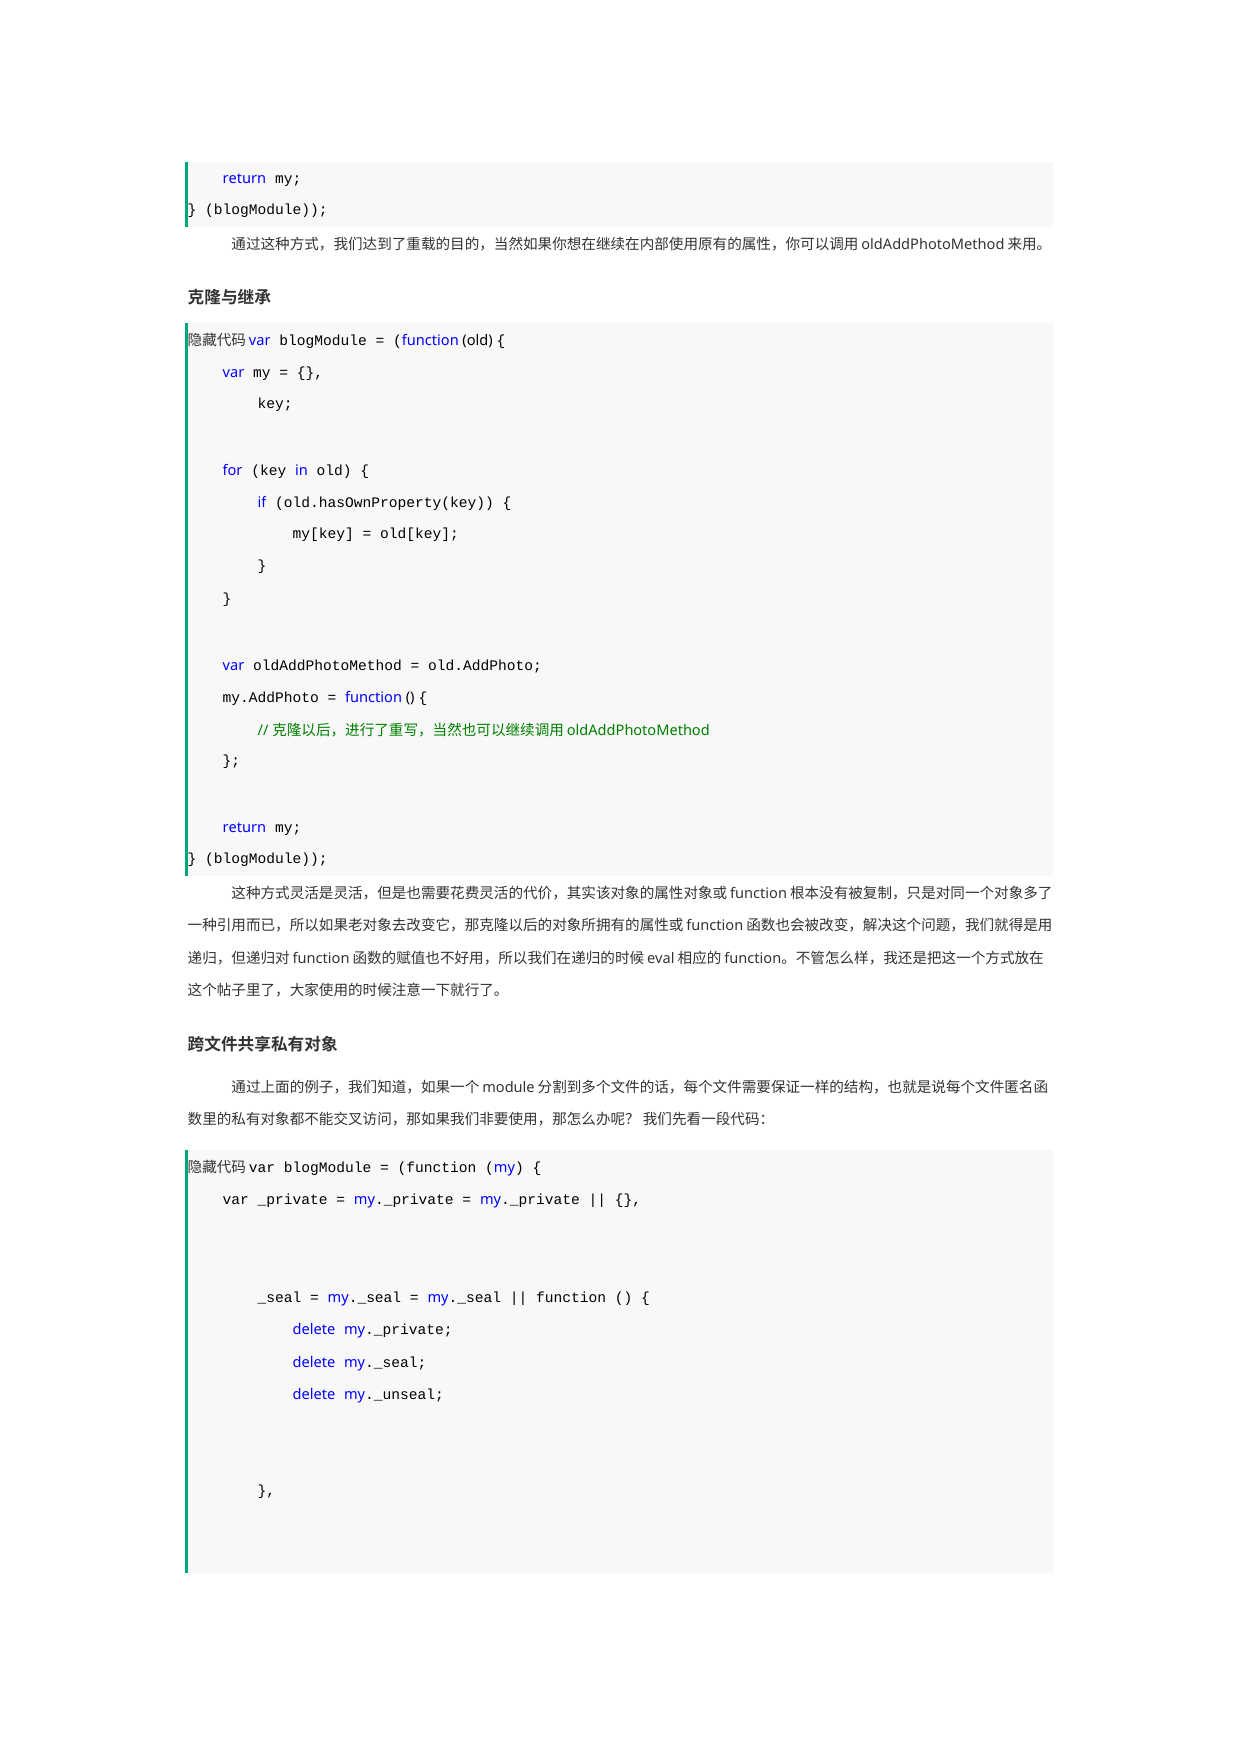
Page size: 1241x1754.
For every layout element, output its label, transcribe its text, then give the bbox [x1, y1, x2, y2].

text } (blogModule)); [188, 843, 1053, 876]
text }; [188, 746, 1053, 778]
text delete my._seal; [188, 1345, 1053, 1378]
text return my; [188, 162, 1053, 194]
text var my = {}, [188, 356, 1053, 388]
text 隐藏代码var blogModule = (function (my) { [188, 1150, 1053, 1183]
text my[key] = old[key]; [188, 518, 1053, 551]
text _seal = my._seal = my._seal || function () { [188, 1280, 1053, 1313]
text 通过上面的例子，我们知道，如果一个module分割到多个文件的话，每个文件需要保证一样的结构，也就是说每个文件匿名函数里的私有对象都不能交叉访问，那如果我们非要使用，那怎么办呢？ 我们先看一段代码： [187, 1069, 1053, 1134]
text if (old.hasOwnProperty(key)) { [188, 486, 1053, 518]
text 隐藏代码var blogModule = (function (old) { [188, 323, 1053, 356]
text } (blogModule)); [188, 194, 1053, 227]
subtitle 跨文件共享私有对象 [187, 1027, 1053, 1059]
text } [188, 551, 1053, 583]
text var oldAddPhotoMethod = old.AddPhoto; [188, 648, 1053, 681]
text var _private = my._private = my._private || {}, [188, 1183, 1053, 1215]
text delete my._unseal; [188, 1378, 1053, 1410]
text // 克隆以后，进行了重写，当然也可以继续调用oldAddPhotoMethod [188, 713, 1053, 746]
text my.AddPhoto = function () { [188, 681, 1053, 713]
subtitle 克隆与继承 [187, 280, 1053, 313]
text 这种方式灵活是灵活，但是也需要花费灵活的代价，其实该对象的属性对象或function根本没有被复制，只是对同一个对象多了一种引用而已，所以如果老对象去改变它，那克隆以后的对象所拥有的属性或function函数也会被改变，解决这个问题，我们就得是用递归，但递归对function函数的赋值也不好用，所以我们在递归的时候eval相应的function。不管怎么样，我还是把这一个方式放在这个帖子里了，大家使用的时候注意一下就行了。 [187, 876, 1053, 1006]
text return my; [188, 811, 1053, 843]
text 通过这种方式，我们达到了重载的目的，当然如果你想在继续在内部使用原有的属性，你可以调用oldAddPhotoMethod来用。 [187, 227, 1053, 259]
text key; [188, 388, 1053, 421]
text delete my._private; [188, 1313, 1053, 1345]
text for (key in old) { [188, 453, 1053, 486]
text }, [188, 1475, 1053, 1508]
text } [188, 583, 1053, 616]
